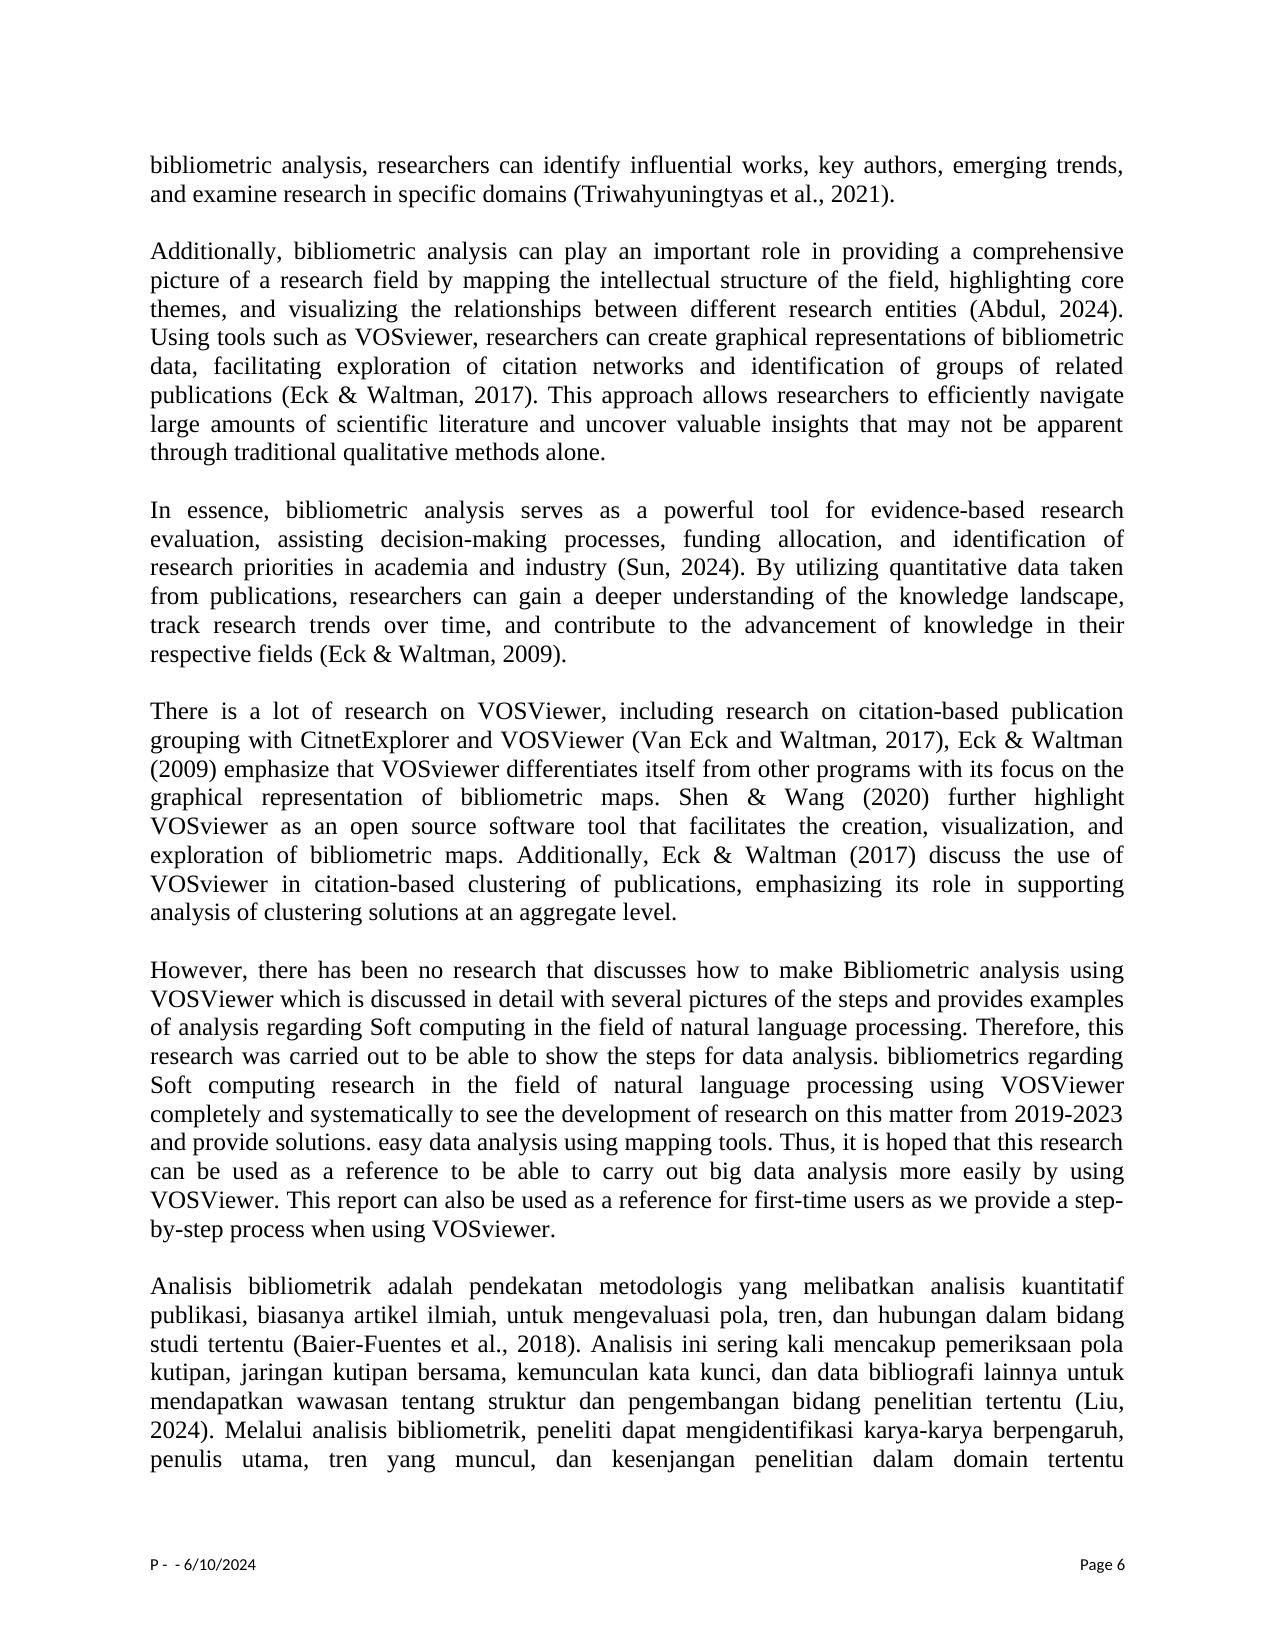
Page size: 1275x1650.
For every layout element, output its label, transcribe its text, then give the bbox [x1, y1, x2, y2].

text In essence, bibliometric analysis serves as a powerful tool for evidence-based research evaluation, assisting decision-making processes, funding allocation, and identification of research priorities in academia and industry (Sun, 2024). By utilizing quantitative data taken from publications, researchers can gain a deeper understanding of the knowledge landscape, track research trends over time, and contribute to the advancement of knowledge in their respective fields (Eck & Waltman, 2009). [150, 495, 1125, 667]
text However, there has been no research that discusses how to make Bibliometric analysis using VOSViewer which is discussed in detail with several pictures of the steps and provides examples of analysis regarding Soft computing in the field of natural language processing. Therefore, this research was carried out to be able to show the steps for data analysis. bibliometrics regarding Soft computing research in the field of natural language processing using VOSViewer completely and systematically to see the development of research on this matter from 2019-2023 and provide solutions. easy data analysis using mapping tools. Thus, it is hoped that this research can be used as a reference to be able to carry out big data analysis more easily by using VOSViewer. This report can also be used as a reference for first-time users as we provide a step-by-step process when using VOSviewer. [150, 955, 1125, 1242]
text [150, 150, 1125, 207]
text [150, 1271, 1125, 1472]
text Additionally, bibliometric analysis can play an important role in providing a comprehensive picture of a research field by mapping the intellectual structure of the field, highlighting core themes, and visualizing the relationships between different research entities (Abdul, 2024). Using tools such as VOSviewer, researchers can create graphical representations of bibliometric data, facilitating exploration of citation networks and identification of groups of related publications (Eck & Waltman, 2017). This approach allows researchers to efficiently navigate large amounts of scientific literature and uncover valuable insights that may not be apparent through traditional qualitative methods alone. [150, 236, 1125, 466]
text There is a lot of research on VOSViewer, including research on citation-based publication grouping with CitnetExplorer and VOSViewer (Van Eck and Waltman, 2017), Eck & Waltman (2009) emphasize that VOSviewer differentiates itself from other programs with its focus on the graphical representation of bibliometric maps. Shen & Wang (2020) further highlight VOSviewer as an open source software tool that facilitates the creation, visualization, and exploration of bibliometric maps. Additionally, Eck & Waltman (2017) discuss the use of VOSviewer in citation-based clustering of publications, emphasizing its role in supporting analysis of clustering solutions at an aggregate level. [150, 696, 1125, 926]
